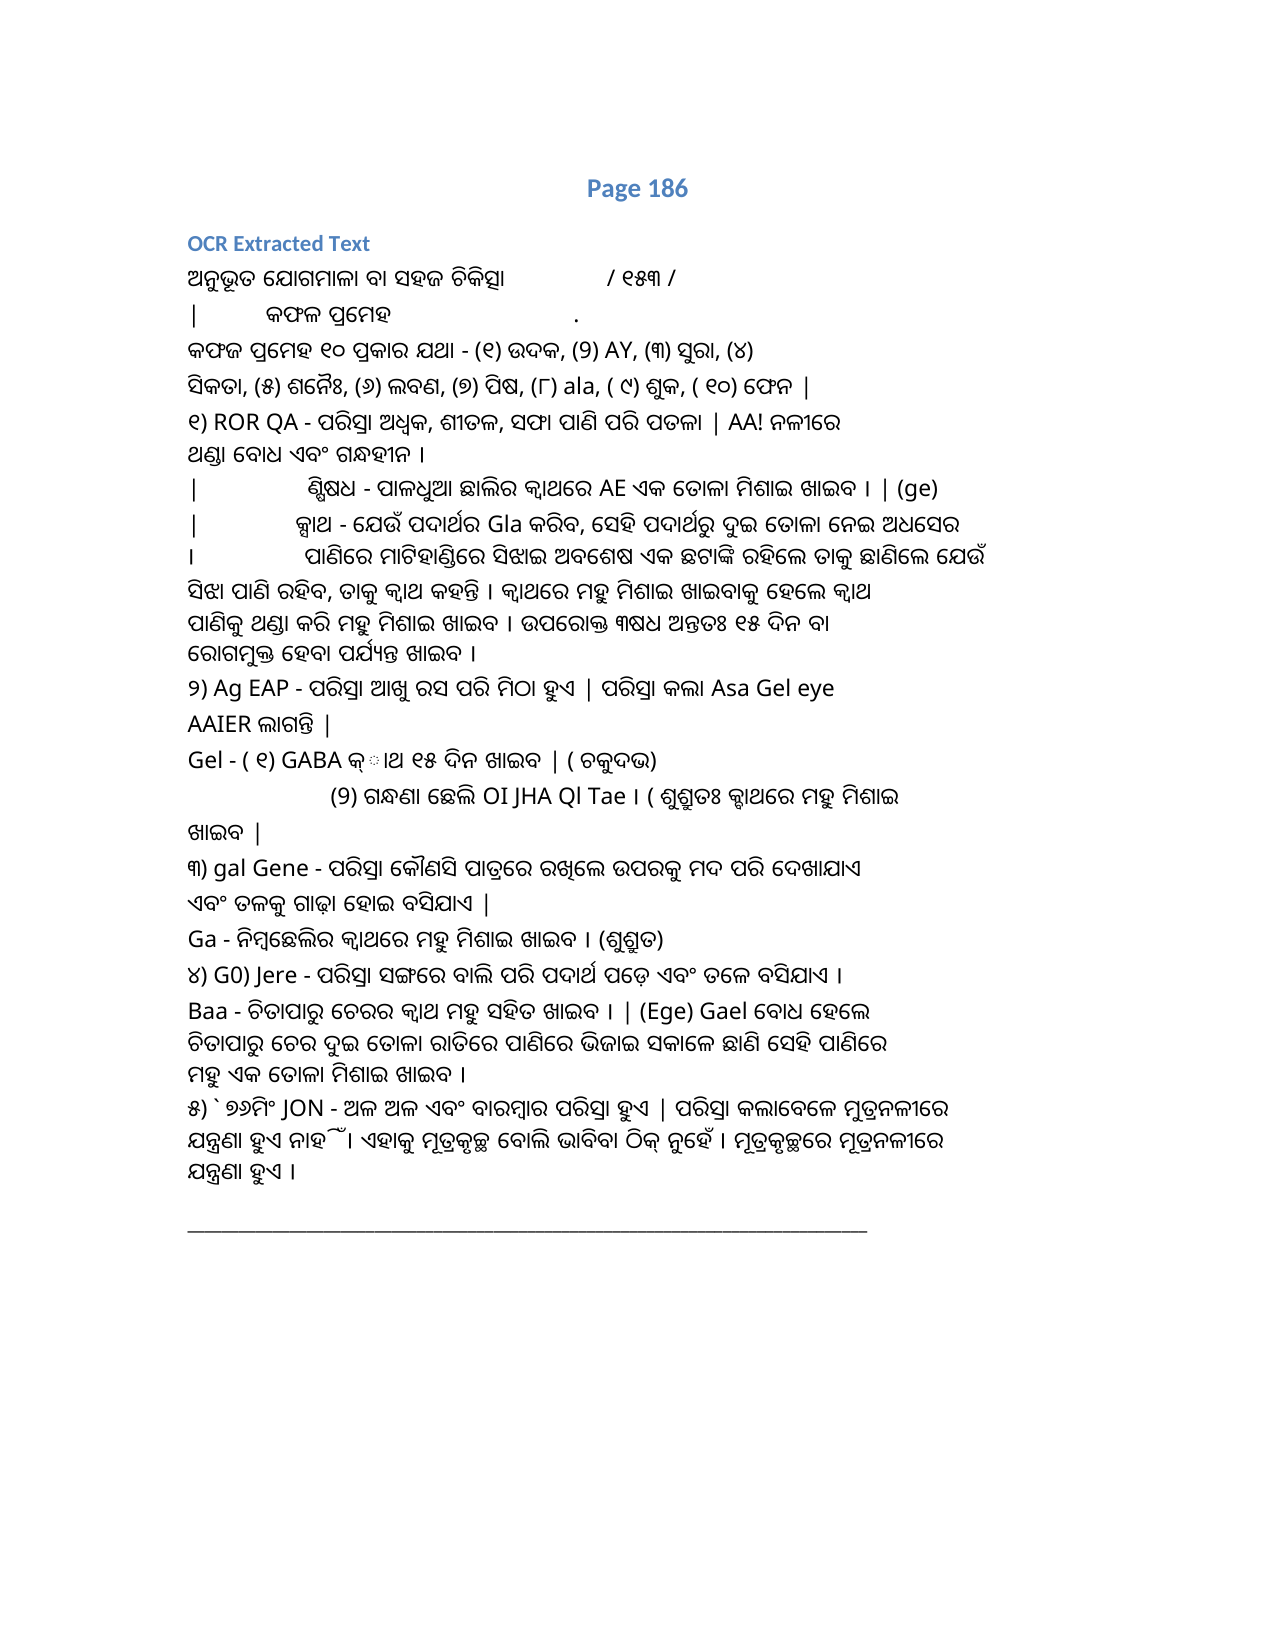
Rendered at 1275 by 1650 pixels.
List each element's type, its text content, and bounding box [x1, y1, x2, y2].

text ________________________________________________________________________________ [187, 1210, 1087, 1236]
subtitle OCR Extracted Text [187, 229, 1087, 258]
text ଅନୁଭୂତ ଯୋଗମାଳା ବା ସହଜ ଚିକିତ୍ସା / ୧୫୩ / | କଫଳ ପ୍ରମେହ . କଫଜ ପ୍ରମେହ ୧୦ ପ୍ରକାର ଯଥା - (୧) ଉଦକ, (9) AY, (୩) ସୁରା, (୪) ସିକତା, (୫) ଶନୈଃ, (୬) ଲବଣ, (୭) ପିଷ, (୮) ala, ( ୯) ଶୁକ, ( ୧୦) ଫେନ | ୧) ROR QA - ପରିସ୍ରା ଅଧ୍ଵକ, ଶୀତଳ, ସଫା ପାଣି ପରି ପତଳା | AA! ନଳୀରେ ଥଣ୍ଡା ବୋଧ ଏବଂ ଗନ୍ଧହୀନ । | ଣ୍ଷିଷଧ - ପାଳଧୁଆ ଛାଲିର କ୍ଵାଥରେ AE ଏକ ତୋଳା ମିଶାଇ ଖାଇବ । | (ge) | କ୍ସାଥ - ଯେଉଁ ପଦାର୍ଥର Gla କରିବ, ସେହି ପଦାର୍ଥରୁ ଦୁଇ ତୋଳା ନେଇ ଅଧସେର । ପାଣିରେ ମାଟିହାଣ୍ଡିରେ ସିଝାଇ ଅବଶେଷ ଏକ ଛଟାଙ୍କି ରହିଲେ ତାକୁ ଛାଣିଲେ ଯେଉଁ ସିଝା ପାଣି ରହିବ, ତାକୁ କ୍ଵାଥ କହନ୍ତି । କ୍ଵାଥରେ ମହୁ ମିଶାଇ ଖାଇବାକୁ ହେଲେ କ୍ଵାଥ ପାଣିକୁ ଥଣ୍ଡା କରି ମହୁ ମିଶାଇ ଖାଇବ । ଉପରୋକ୍ତ ୩ଷଧ ଅନ୍ତତଃ ୧୫ ଦିନ ବା ରୋଗମୁକ୍ତ ହେବା ପର୍ଯ୍ୟନ୍ତ ଖାଇବ । ୨) Ag EAP - ପରିସ୍ରା ଆଖୁ ରସ ପରି ମିଠା ହୁଏ | ପରିସ୍ରା କଲା Asa Gel eye AAIER ଲାଗନ୍ତି | Gel - ( ୧) GABA କ୍ାଥ ୧୫ ଦିନ ଖାଇବ | ( ଚକୁଦଭ) (9) ଗନ୍ଧଣା ଛେଲି OI JHA Ql Tae । ( ଶୁଶ୍ରୁତଃ କ୍ବାଥରେ ମହୁ ମିଶାଇ ଖାଇବ | ୩) gal Gene - ପରିସ୍ରା କୌଣସି ପାତ୍ରରେ ରଖିଲେ ଉପରକୁ ମଦ ପରି ଦେଖାଯାଏ ଏବଂ ତଳକୁ ଗାଢ଼ା ହୋଇ ବସିଯାଏ | Ga - ନିମ୍ବଛେଲିର କ୍ଵାଥରେ ମହୁ ମିଶାଇ ଖାଇବ । (ଶୁଶ୍ରୁତ) ୪) G0) Jere - ପରିସ୍ରା ସଙ୍ଗରେ ବାଲି ପରି ପଦାର୍ଥ ପଡ଼େ ଏବଂ ତଳେ ବସିଯାଏ । Baa - ଚିତାପାରୁ ଚେରର କ୍ଵାଥ ମହୁ ସହିତ ଖାଇବ । | (Ege) Gael ବୋଧ ହେଲେ ଚିତାପାରୁ ଚେର ଦୁଇ ତୋଳା ରାତିରେ ପାଣିରେ ଭିଜାଇ ସକାଳେ ଛାଣି ସେହି ପାଣିରେ ମହୁ ଏକ ତୋଳା ମିଶାଇ ଖାଇବ । ୫) ` ୭୬ମିଂ JON - ଅଳ ଅଳ ଏବଂ ବାରମ୍ବାର ପରିସ୍ରା ହୁଏ | ପରିସ୍ରା କଲାବେଳେ ମୁତ୍ରନଳୀରେ ଯନ୍ତ୍ରଣା ହୁଏ ନାହିଁ। ଏହାକୁ ମୂତ୍ରକୃଚ୍ଛ ବୋଲି ଭାବିବା ଠିକ୍‌ ନୁହେଁ । ମୂତ୍ରକୃଚ୍ଛରେ ମୂତ୍ରନଳୀରେ ଯନ୍ତ୍ରଣା ହୁଏ । [187, 262, 1087, 1185]
subtitle Page 186 [187, 171, 1087, 204]
